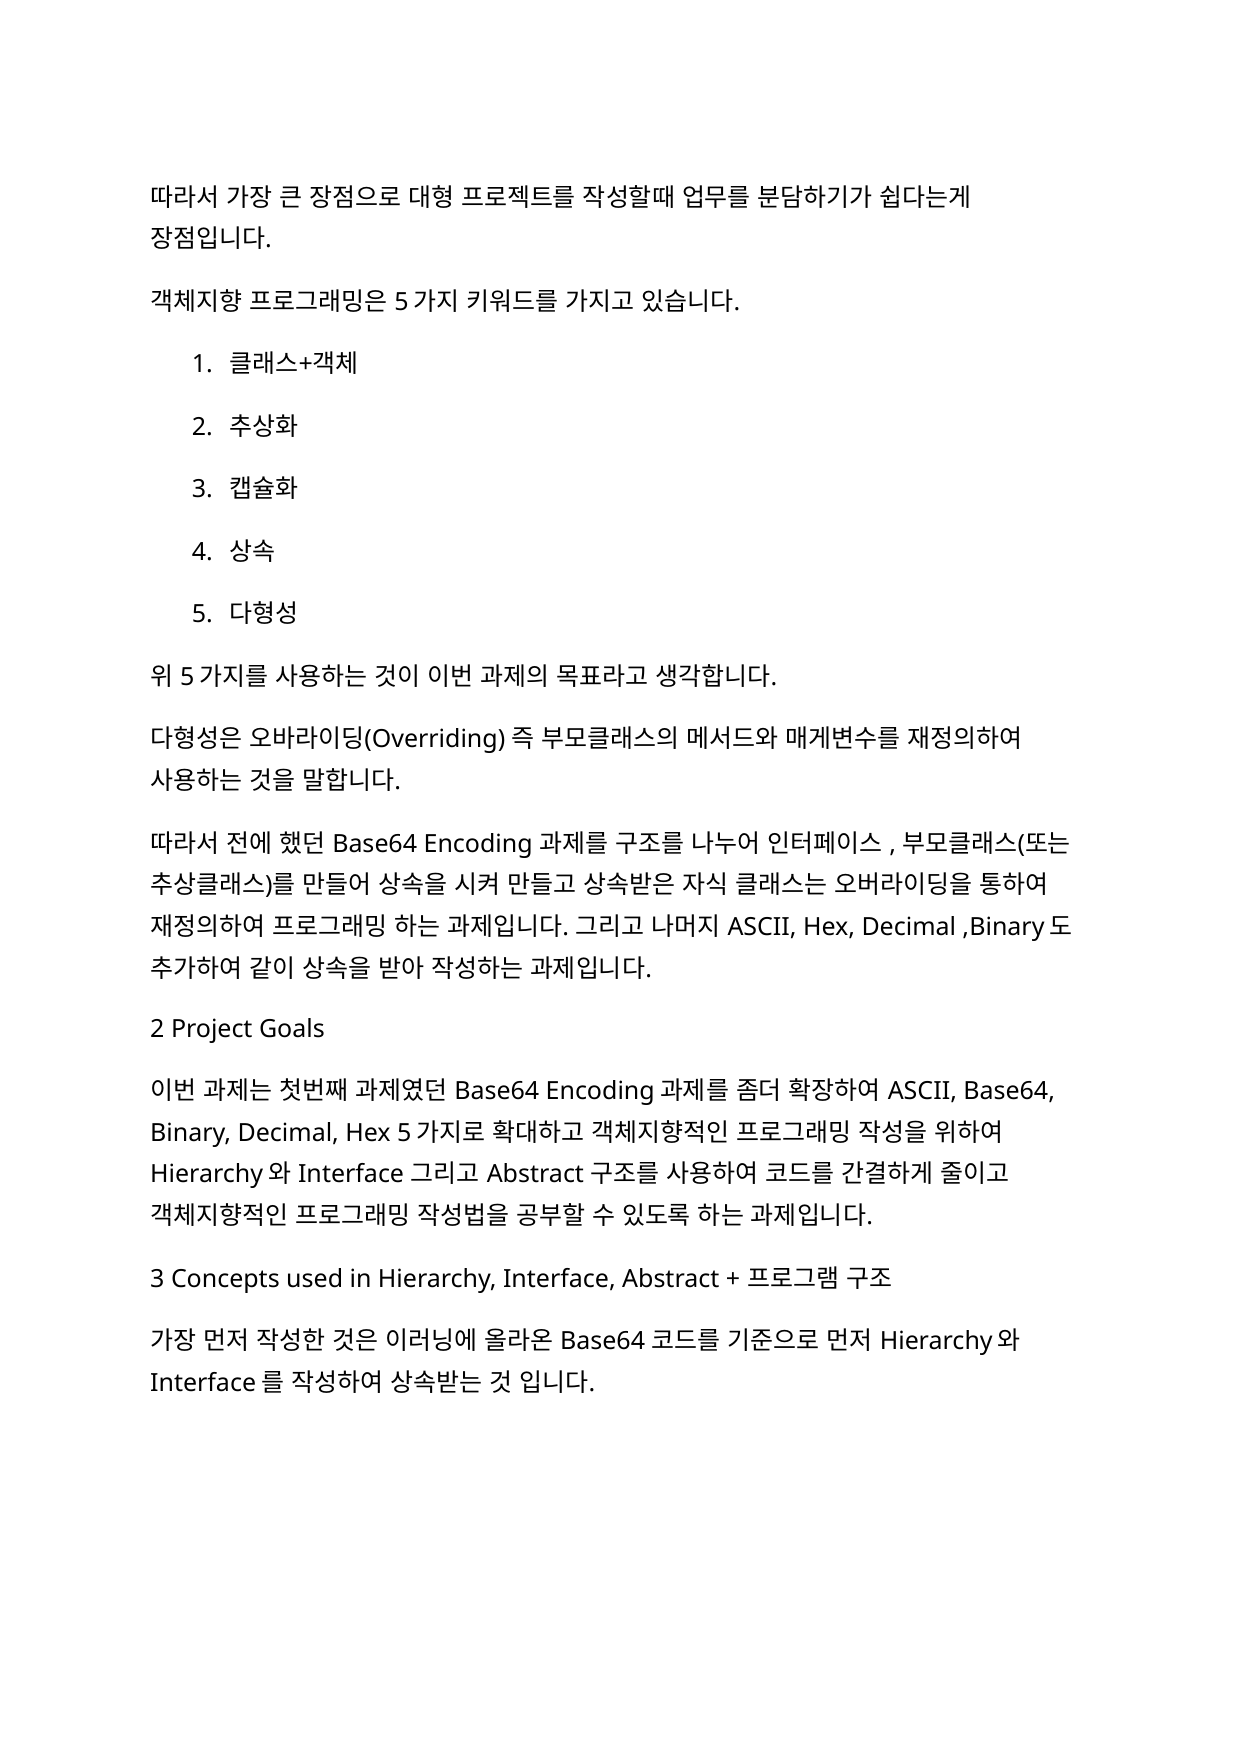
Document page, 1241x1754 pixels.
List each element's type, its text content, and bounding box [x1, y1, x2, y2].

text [150, 177, 1090, 255]
text 이번 과제는 첫번째 과제였던 Base64 Encoding과제를 좀더 확장하여 ASCII, Base64, Binary, Decimal, Hex 5가지로 확대하고 객체지향적인 프로그래밍 작성을 위하여 Hierarchy와 Interface 그리고 Abstract 구조를 사용하여 코드를 간결하게 줄이고 객체지향적인 프로그래밍 작성법을 공부할 수 있도록 하는 과제입니다. [150, 1071, 1090, 1232]
text 위 5가지를 사용하는 것이 이번 과제의 목표라고 생각합니다. [150, 656, 1090, 693]
list 상속 [192, 531, 1090, 568]
list 캡슐화 [192, 469, 1090, 505]
text 따라서 전에 했던 Base64 Encoding 과제를 구조를 나누어 인터페이스 , 부모클래스(또는 추상클래스)를 만들어 상속을 시켜 만들고 상속받은 자식 클래스는 오버라이딩을 통하여 재정의하여 프로그래밍 하는 과제입니다. 그리고 나머지 ASCII, Hex, Decimal ,Binary도 추가하여 같이 상속을 받아 작성하는 과제입니다. [150, 823, 1090, 984]
list 클래스+객체 [192, 344, 1090, 380]
list 다형성 [192, 594, 1090, 630]
text 3 Concepts used in Hierarchy, Interface, Abstract + 프로그램 구조 [150, 1258, 1090, 1294]
text 다형성은 오바라이딩(Overriding) 즉 부모클래스의 메서드와 매게변수를 재정의하여 사용하는 것을 말합니다. [150, 719, 1090, 797]
text 2 Project Goals [150, 1011, 1090, 1044]
text 가장 먼저 작성한 것은 이러닝에 올라온 Base64 코드를 기준으로 먼저 Hierarchy와 Interface를 작성하여 상속받는 것 입니다. [150, 1321, 1090, 1398]
text 객체지향 프로그래밍은 5가지 키워드를 가지고 있습니다. [150, 281, 1090, 318]
list 추상화 [192, 406, 1090, 443]
